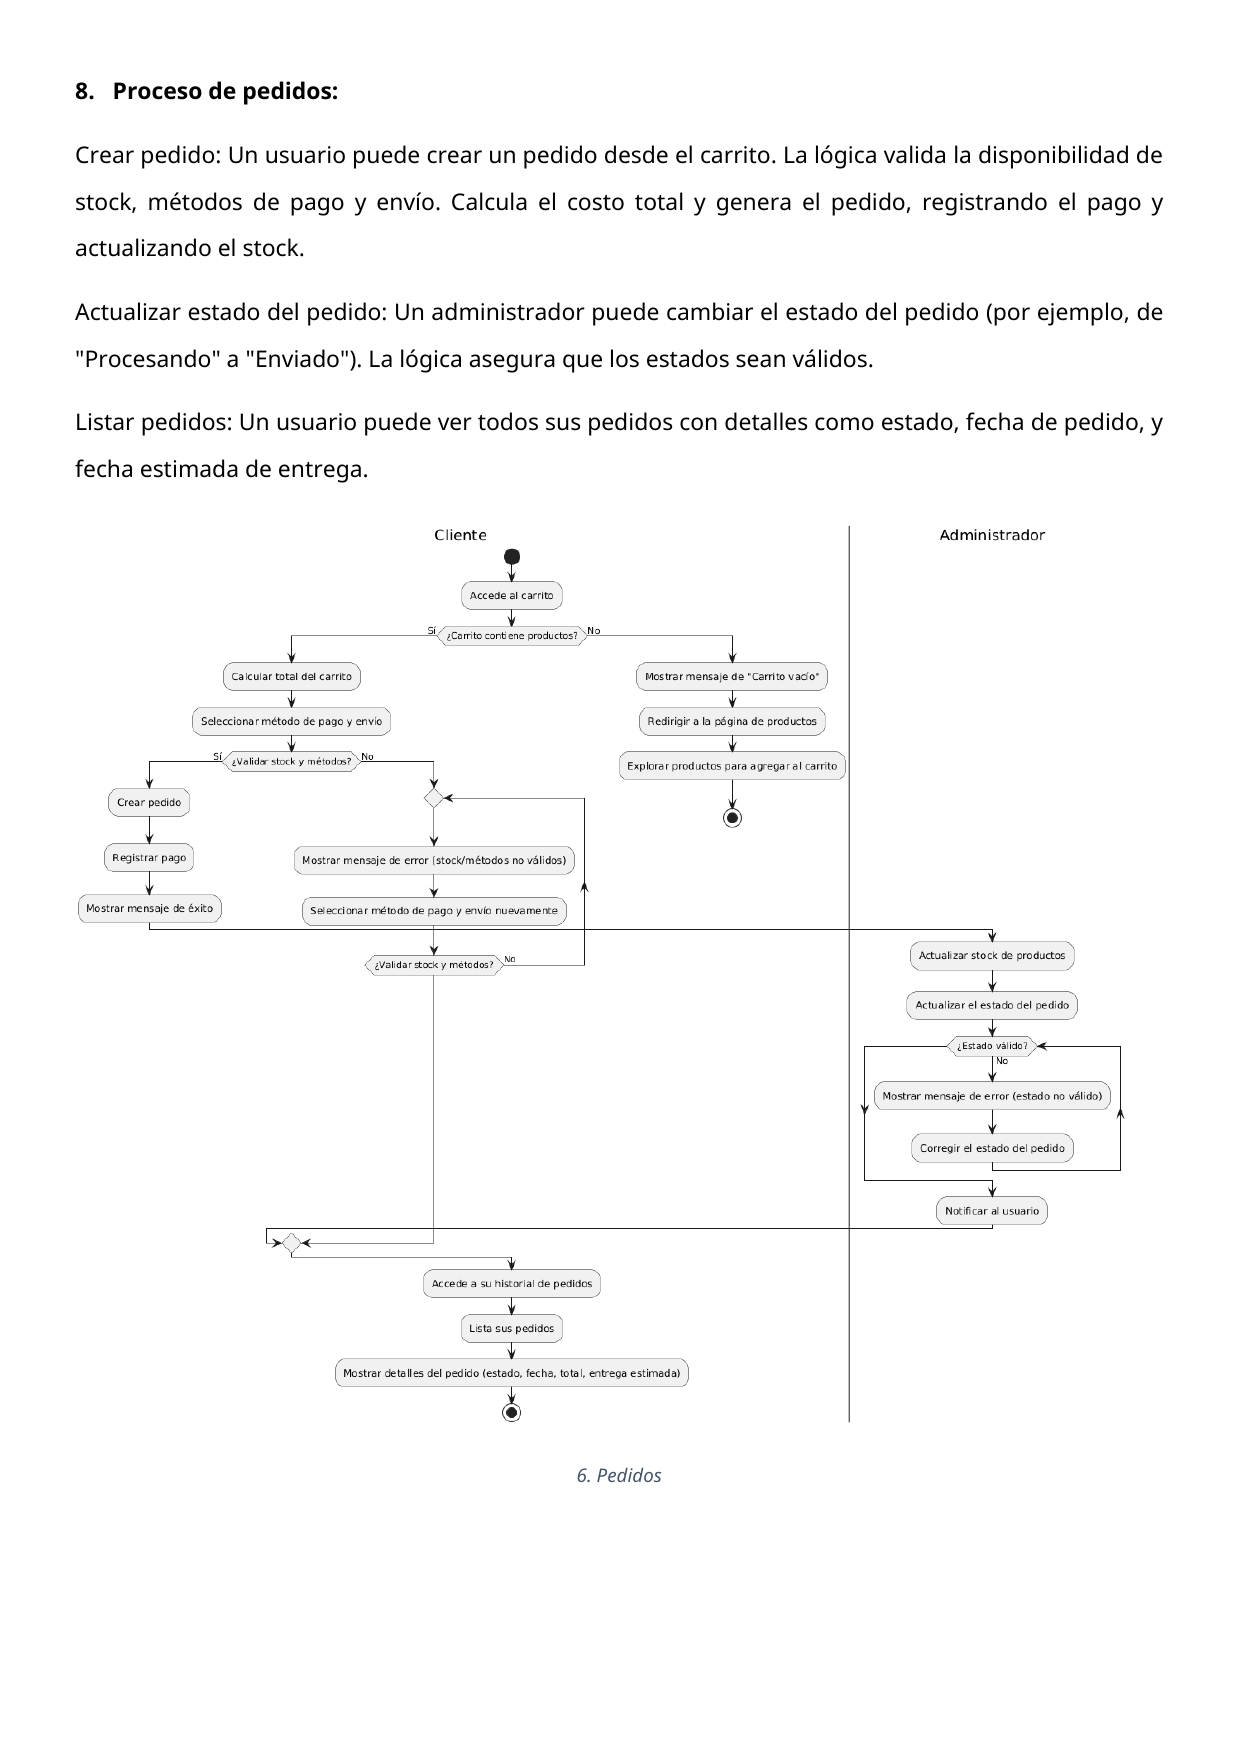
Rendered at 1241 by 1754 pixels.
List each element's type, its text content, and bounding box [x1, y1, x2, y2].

text Crear pedido: Un usuario puede crear un pedido desde el carrito. La lógica valida la disponibilidad de stock, métodos de pago y envío. Calcula el costo total y genera el pedido, registrando el pago y actualizando el stock. [75, 138, 1165, 263]
list Proceso de pedidos: [75, 75, 1165, 106]
text Listar pedidos: Un usuario puede ver todos sus pedidos con detalles como estado, fecha de pedido, y fecha estimada de entrega. [75, 406, 1165, 484]
text Actualizar estado del pedido: Un administrador puede cambiar el estado del pedido (por ejemplo, de "Procesando" a "Enviado"). La lógica asegura que los estados sean válidos. [75, 296, 1165, 374]
picture [75, 516, 1134, 1430]
